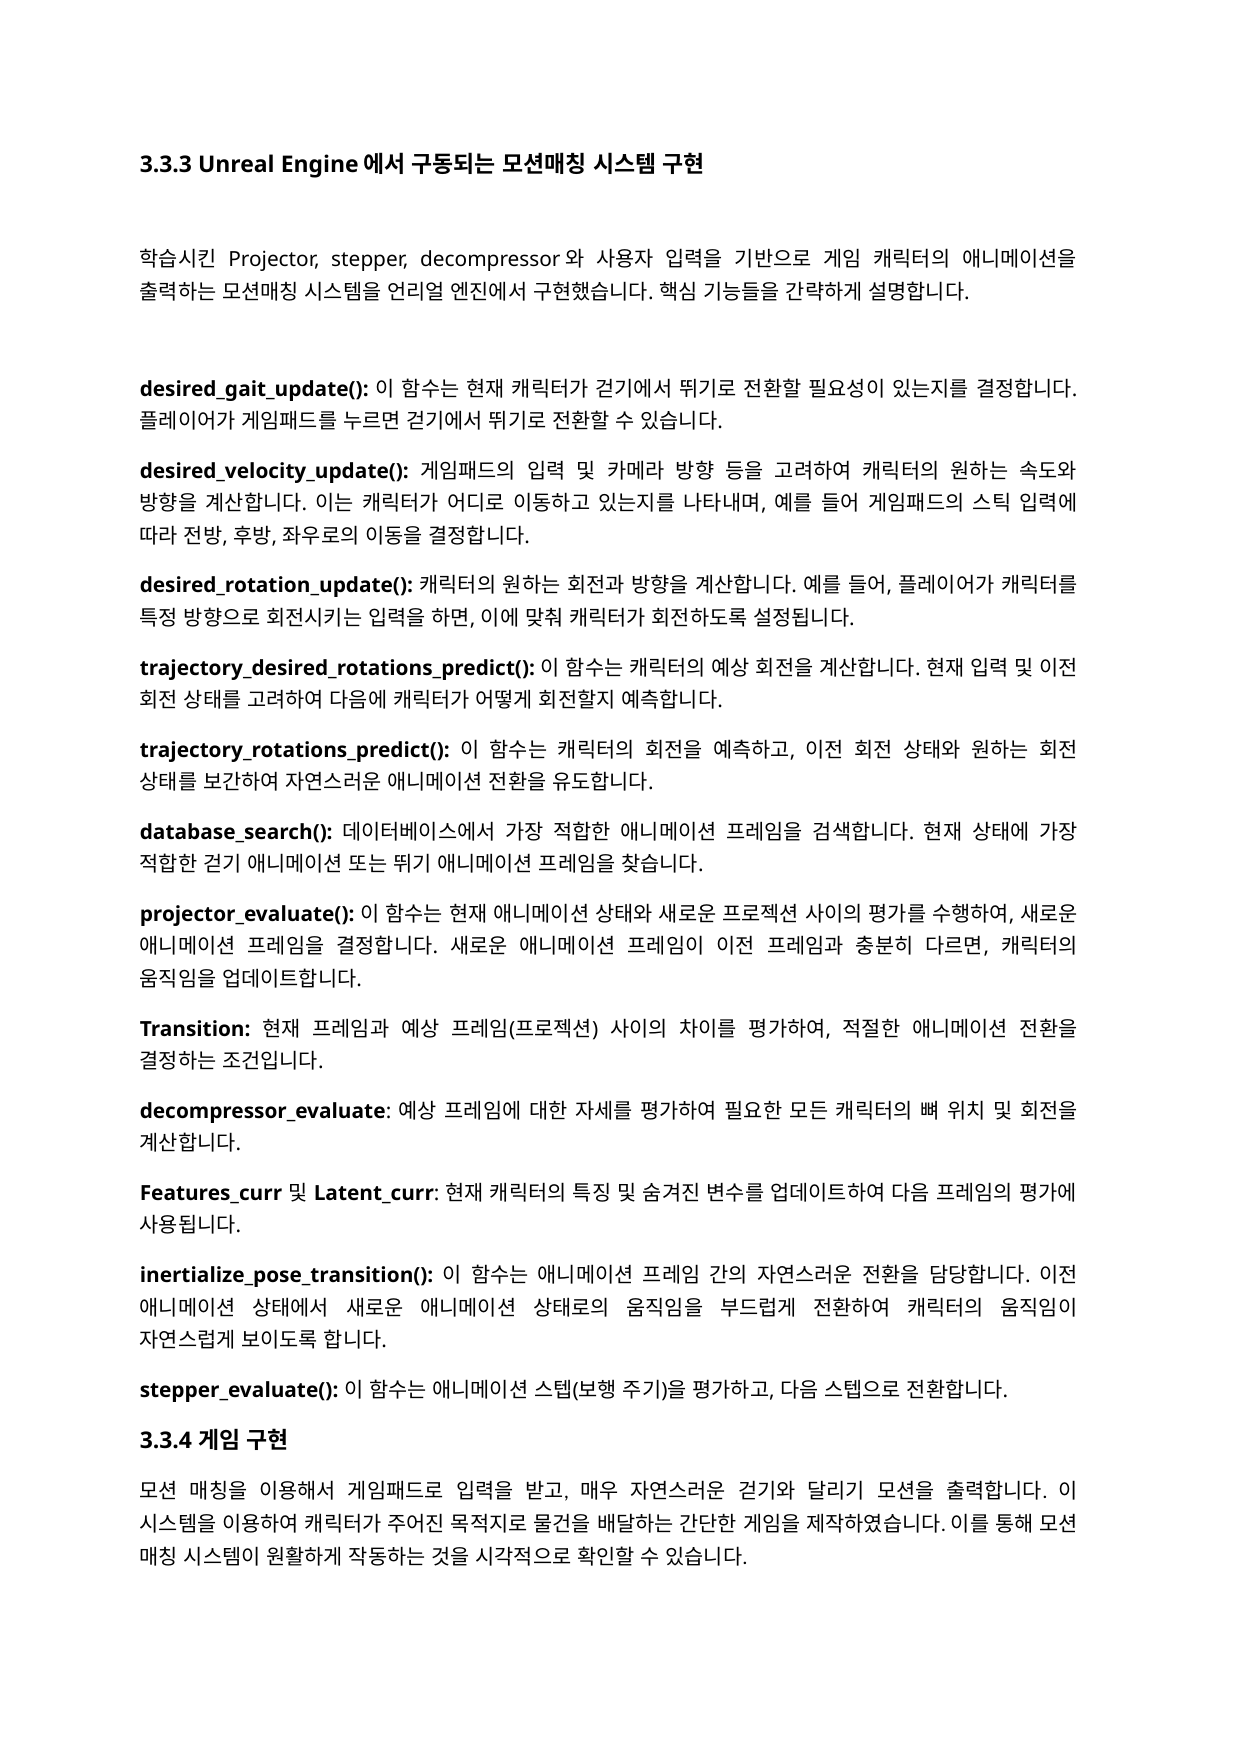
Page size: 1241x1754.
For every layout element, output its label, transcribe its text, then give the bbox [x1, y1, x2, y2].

text trajectory_desired_rotations_predict(): 이 함수는 캐릭터의 예상 회전을 계산합니다. 현재 입력 및 이전 회전 상태를 고려하여 다음에 캐릭터가 어떻게 회전할지 예측합니다. [139, 651, 1077, 714]
text database_search(): 데이터베이스에서 가장 적합한 애니메이션 프레임을 검색합니다. 현재 상태에 가장 적합한 걷기 애니메이션 또는 뛰기 애니메이션 프레임을 찾습니다. [139, 815, 1077, 878]
text projector_evaluate(): 이 함수는 현재 애니메이션 상태와 새로운 프로젝션 사이의 평가를 수행하여, 새로운 애니메이션 프레임을 결정합니다. 새로운 애니메이션 프레임이 이전 프레임과 충분히 다르면, 캐릭터의 움직임을 업데이트합니다. [139, 897, 1077, 993]
text stepper_evaluate(): 이 함수는 애니메이션 스텝(보행 주기)을 평가하고, 다음 스텝으로 전환합니다. [139, 1373, 1077, 1403]
text Features_curr 및 Latent_curr: 현재 캐릭터의 특징 및 숨겨진 변수를 업데이트하여 다음 프레임의 평가에 사용됩니다. [139, 1176, 1077, 1239]
text 학습시킨 Projector, stepper, decompressor와 사용자 입력을 기반으로 게임 캐릭터의 애니메이션을 출력하는 모션매칭 시스템을 언리얼 엔진에서 구현했습니다. 핵심 기능들을 간략하게 설명합니다. [139, 242, 1077, 306]
text desired_gait_update(): 이 함수는 현재 캐릭터가 걷기에서 뛰기로 전환할 필요성이 있는지를 결정합니다. 플레이어가 게임패드를 누르면 걷기에서 뛰기로 전환할 수 있습니다. [139, 372, 1077, 435]
text desired_rotation_update(): 캐릭터의 원하는 회전과 방향을 계산합니다. 예를 들어, 플레이어가 캐릭터를 특정 방향으로 회전시키는 입력을 하면, 이에 맞춰 캐릭터가 회전하도록 설정됩니다. [139, 569, 1077, 632]
text 3.3.3 Unreal Engine에서 구동되는 모션매칭 시스템 구현 [139, 146, 1077, 179]
text 3.3.4 게임 구현 [139, 1422, 1077, 1456]
text Transition: 현재 프레임과 예상 프레임(프로젝션) 사이의 차이를 평가하여, 적절한 애니메이션 전환을 결정하는 조건입니다. [139, 1012, 1077, 1075]
text desired_velocity_update(): 게임패드의 입력 및 카메라 방향 등을 고려하여 캐릭터의 원하는 속도와 방향을 계산합니다. 이는 캐릭터가 어디로 이동하고 있는지를 나타내며, 예를 들어 게임패드의 스틱 입력에 따라 전방, 후방, 좌우로의 이동을 결정합니다. [139, 454, 1077, 550]
text decompressor_evaluate: 예상 프레임에 대한 자세를 평가하여 필요한 모든 캐릭터의 뼈 위치 및 회전을 계산합니다. [139, 1094, 1077, 1157]
text trajectory_rotations_predict(): 이 함수는 캐릭터의 회전을 예측하고, 이전 회전 상태와 원하는 회전 상태를 보간하여 자연스러운 애니메이션 전환을 유도합니다. [139, 733, 1077, 796]
text inertialize_pose_transition(): 이 함수는 애니메이션 프레임 간의 자연스러운 전환을 담당합니다. 이전 애니메이션 상태에서 새로운 애니메이션 상태로의 움직임을 부드럽게 전환하여 캐릭터의 움직임이 자연스럽게 보이도록 합니다. [139, 1258, 1077, 1354]
text 모션 매칭을 이용해서 게임패드로 입력을 받고, 매우 자연스러운 걷기와 달리기 모션을 출력합니다. 이 시스템을 이용하여 캐릭터가 주어진 목적지로 물건을 배달하는 간단한 게임을 제작하였습니다. 이를 통해 모션 매칭 시스템이 원활하게 작동하는 것을 시각적으로 확인할 수 있습니다. [139, 1475, 1077, 1570]
